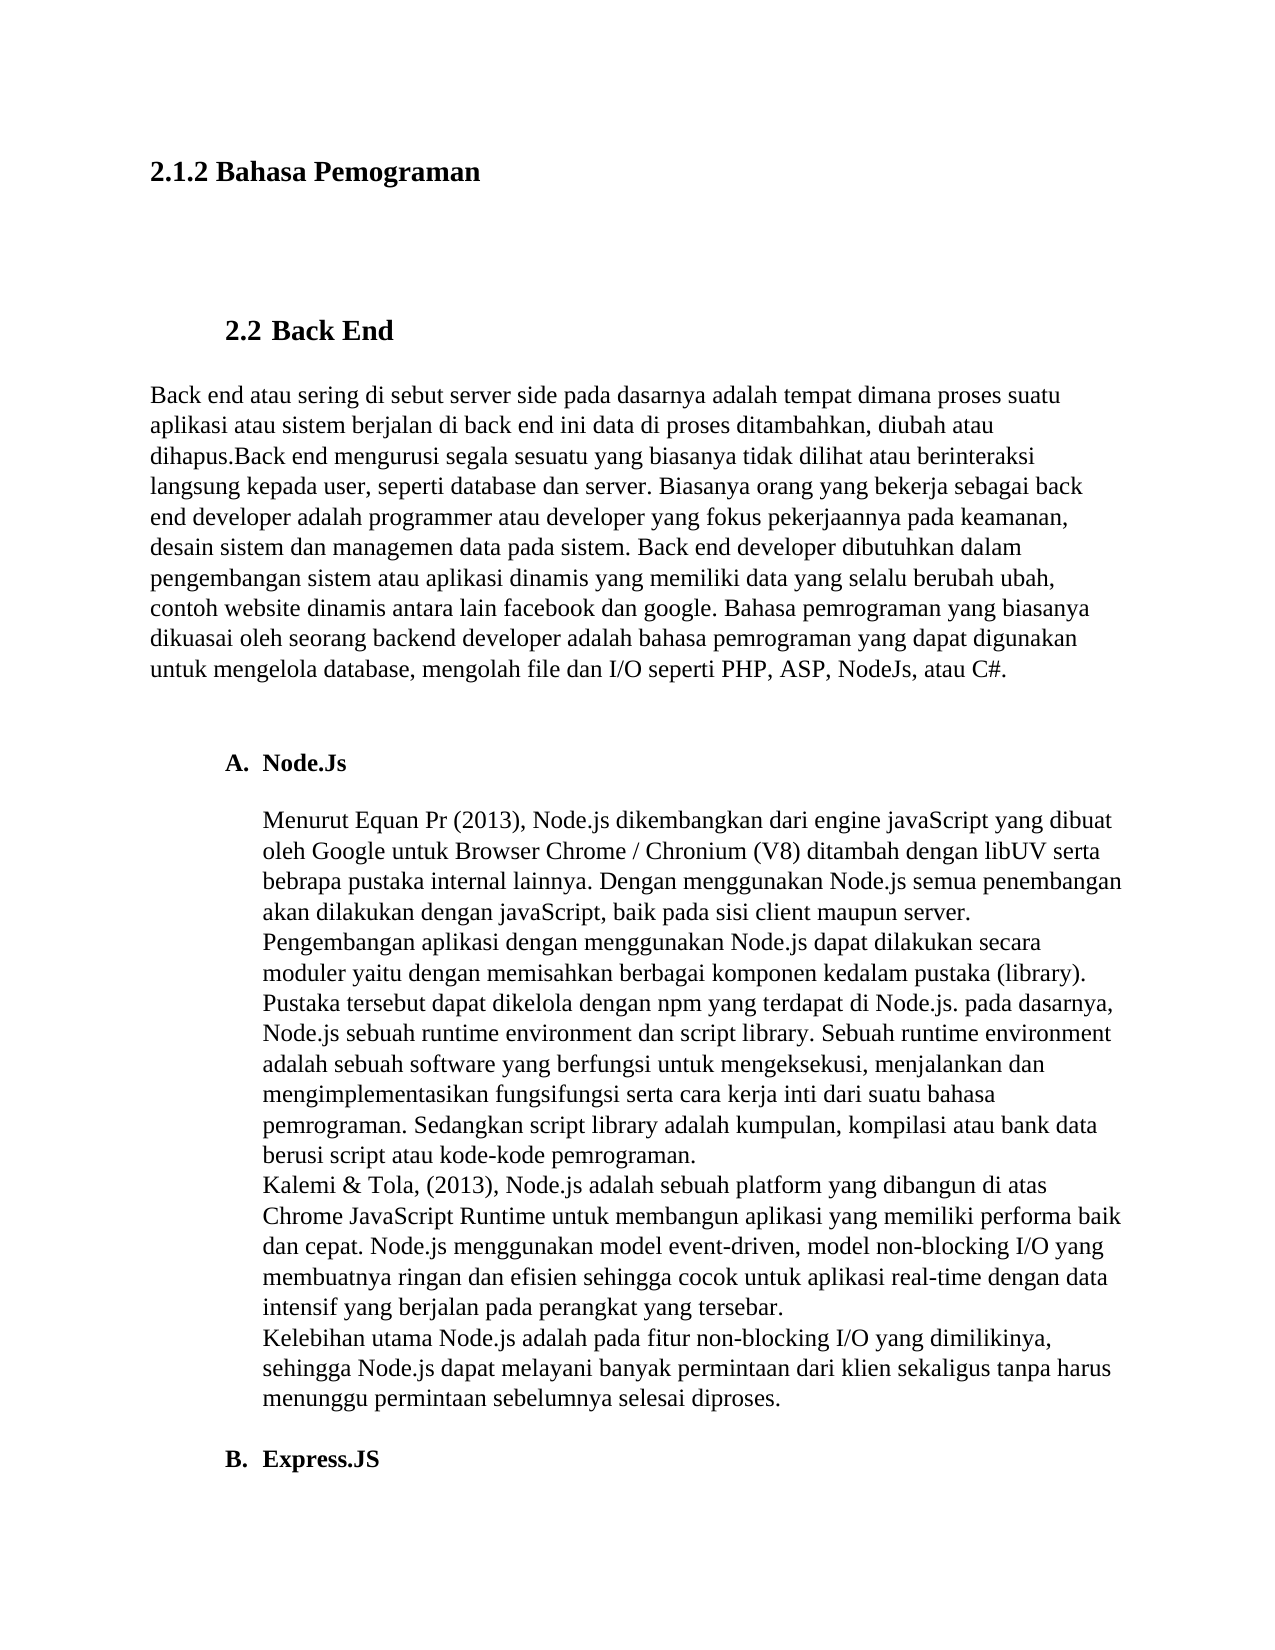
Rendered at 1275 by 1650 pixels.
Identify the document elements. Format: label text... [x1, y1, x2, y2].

list Kelebihan utama Node.js adalah pada fitur non-blocking I/O yang dimilikinya, sehingga Node.js dapat melayani banyak permintaan dari klien sekaligus tanpa harus menunggu permintaan sebelumnya selesai diproses. [262, 1323, 1125, 1412]
subtitle Back End [225, 313, 1125, 347]
list Menurut Equan Pr (2013), Node.js dikembangkan dari engine javaScript yang dibuat oleh Google untuk Browser Chrome / Chronium (V8) ditambah dengan libUV serta bebrapa pustaka internal lainnya. Dengan menggunakan Node.js semua penembangan akan dilakukan dengan javaScript, baik pada sisi client maupun server. Pengembangan aplikasi dengan menggunakan Node.js dapat dilakukan secara moduler yaitu dengan memisahkan berbagai komponen kedalam pustaka (library). Pustaka tersebut dapat dikelola dengan npm yang terdapat di Node.js. pada dasarnya, Node.js sebuah runtime environment dan script library. Sebuah runtime environment adalah sebuah software yang berfungsi untuk mengeksekusi, menjalankan dan mengimplementasikan fungsifungsi serta cara kerja inti dari suatu bahasa pemrograman. Sedangkan script library adalah kumpulan, kompilasi atau bank data berusi script atau kode-kode pemrograman. [262, 806, 1125, 1169]
list Node.Js [225, 748, 1125, 777]
text Back end atau sering di sebut server side pada dasarnya adalah tempat dimana proses suatu aplikasi atau sistem berjalan di back end ini data di proses ditambahkan, diubah atau dihapus.Back end mengurusi segala sesuatu yang biasanya tidak dilihat atau berinteraksi langsung kepada user, seperti database dan server. Biasanya orang yang bekerja sebagai back end developer adalah programmer atau developer yang fokus pekerjaannya pada keamanan, desain sistem dan managemen data pada sistem. Back end developer dibutuhkan dalam pengembangan sistem atau aplikasi dinamis yang memiliki data yang selalu berubah ubah, contoh website dinamis antara lain facebook dan google. Bahasa pemrograman yang biasanya dikuasai oleh seorang backend developer adalah bahasa pemrograman yang dapat digunakan untuk mengelola database, mengolah file dan I/O seperti PHP, ASP, NodeJs, atau C#. [150, 380, 1125, 683]
subtitle 2.1.2 Bahasa Pemograman [150, 154, 1125, 188]
list Express.JS [225, 1444, 1125, 1473]
list Kalemi & Tola, (2013), Node.js adalah sebuah platform yang dibangun di atas Chrome JavaScript Runtime untuk membangun aplikasi yang memiliki performa baik dan cepat. Node.js menggunakan model event-driven, model non-blocking I/O yang membuatnya ringan dan efisien sehingga cocok untuk aplikasi real-time dengan data intensif yang berjalan pada perangkat yang tersebar. [262, 1171, 1125, 1321]
